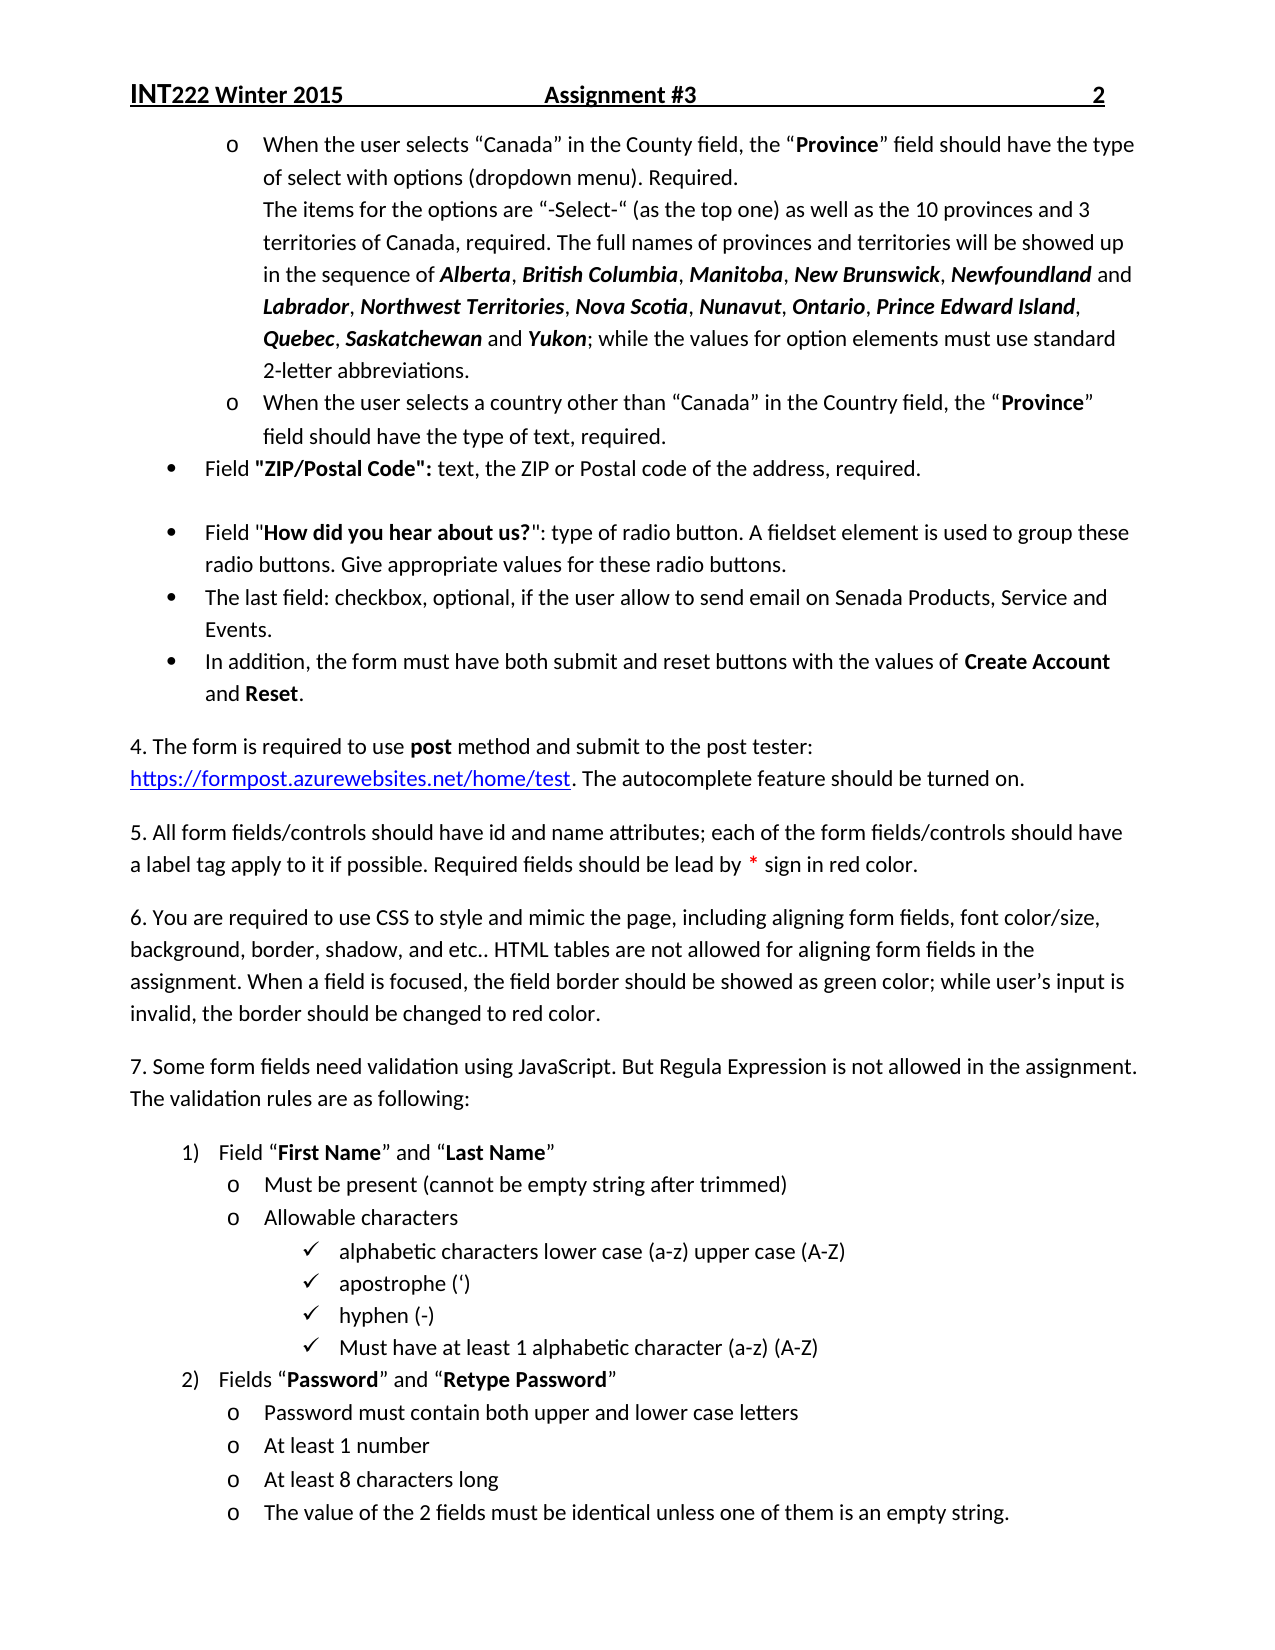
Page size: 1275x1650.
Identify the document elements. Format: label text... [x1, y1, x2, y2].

list The last field: checkbox, optional, if the user allow to send email on Senada Products, Service and Events. [167, 583, 1139, 643]
list Fields “Password” and “Retype Password” [181, 1366, 1139, 1394]
list Must have at least 1 alphabetic character (a-z) (A-Z) [301, 1333, 1139, 1361]
list When the user selects “Canada” in the County field, the “Province” field should have the type of select with options (dropdown menu). Required. [225, 130, 1139, 191]
list alphabetic characters lower case (a-z) upper case (A-Z) [301, 1237, 1139, 1265]
list The items for the options are “-Select-“ (as the top one) as well as the 10 provinces and 3 territories of Canada, required. The full names of provinces and territories will be showed up in the sequence of Alberta, British Columbia, Manitoba, New Brunswick, Newfoundland and Labrador, Northwest Territories, Nova Scotia, Nunavut, Ontario, Prince Edward Island, Quebec, Saskatchewan and Yukon; while the values for option elements must use standard 2-letter abbreviations. [263, 195, 1139, 384]
list Field "How did you hear about us?": type of radio button. A fieldset element is used to group these radio buttons. Give appropriate values for these radio buttons. [167, 518, 1139, 579]
list At least 1 number [226, 1431, 1139, 1461]
list apostrophe (‘) [301, 1269, 1139, 1297]
list Must be present (cannot be empty string after trimmed) [226, 1170, 1139, 1199]
text 6. You are required to use CSS to style and mimic the page, including aligning form fields, font color/size, background, border, shadow, and etc.. HTML tables are not allowed for aligning form fields in the assignment. When a field is focused, the field border should be showed as green color; while user’s input is invalid, the border should be changed to red color. [130, 903, 1139, 1027]
list At least 8 characters long [226, 1465, 1139, 1494]
list The value of the 2 fields must be identical unless one of them is an empty string. [226, 1498, 1139, 1528]
list Field “First Name” and “Last Name” [181, 1138, 1139, 1166]
text 7. Some form fields need validation using JavaScript. But Regula Expression is not allowed in the assignment. The validation rules are as following: [130, 1052, 1139, 1113]
list Field "ZIP/Postal Code": text, the ZIP or Postal code of the address, required. [167, 454, 1139, 482]
text 5. All form fields/controls should have id and name attributes; each of the form fields/controls should have a label tag apply to it if possible. Required fields should be lead by * sign in red color. [130, 818, 1139, 878]
list When the user selects a country other than “Canada” in the Country field, the “Province” field should have the type of text, required. [225, 388, 1139, 450]
list In addition, the form must have both submit and reset buttons with the values of Create Account and Reset. [167, 647, 1139, 707]
list Allowable characters [226, 1203, 1139, 1232]
text 4. The form is required to use post method and submit to the post tester: https://formpost.azurewebsites.net/home/test. The autocomplete feature should be turned on. [130, 732, 1139, 793]
list hyphen (-) [301, 1301, 1139, 1329]
list Password must contain both upper and lower case letters [226, 1398, 1139, 1427]
